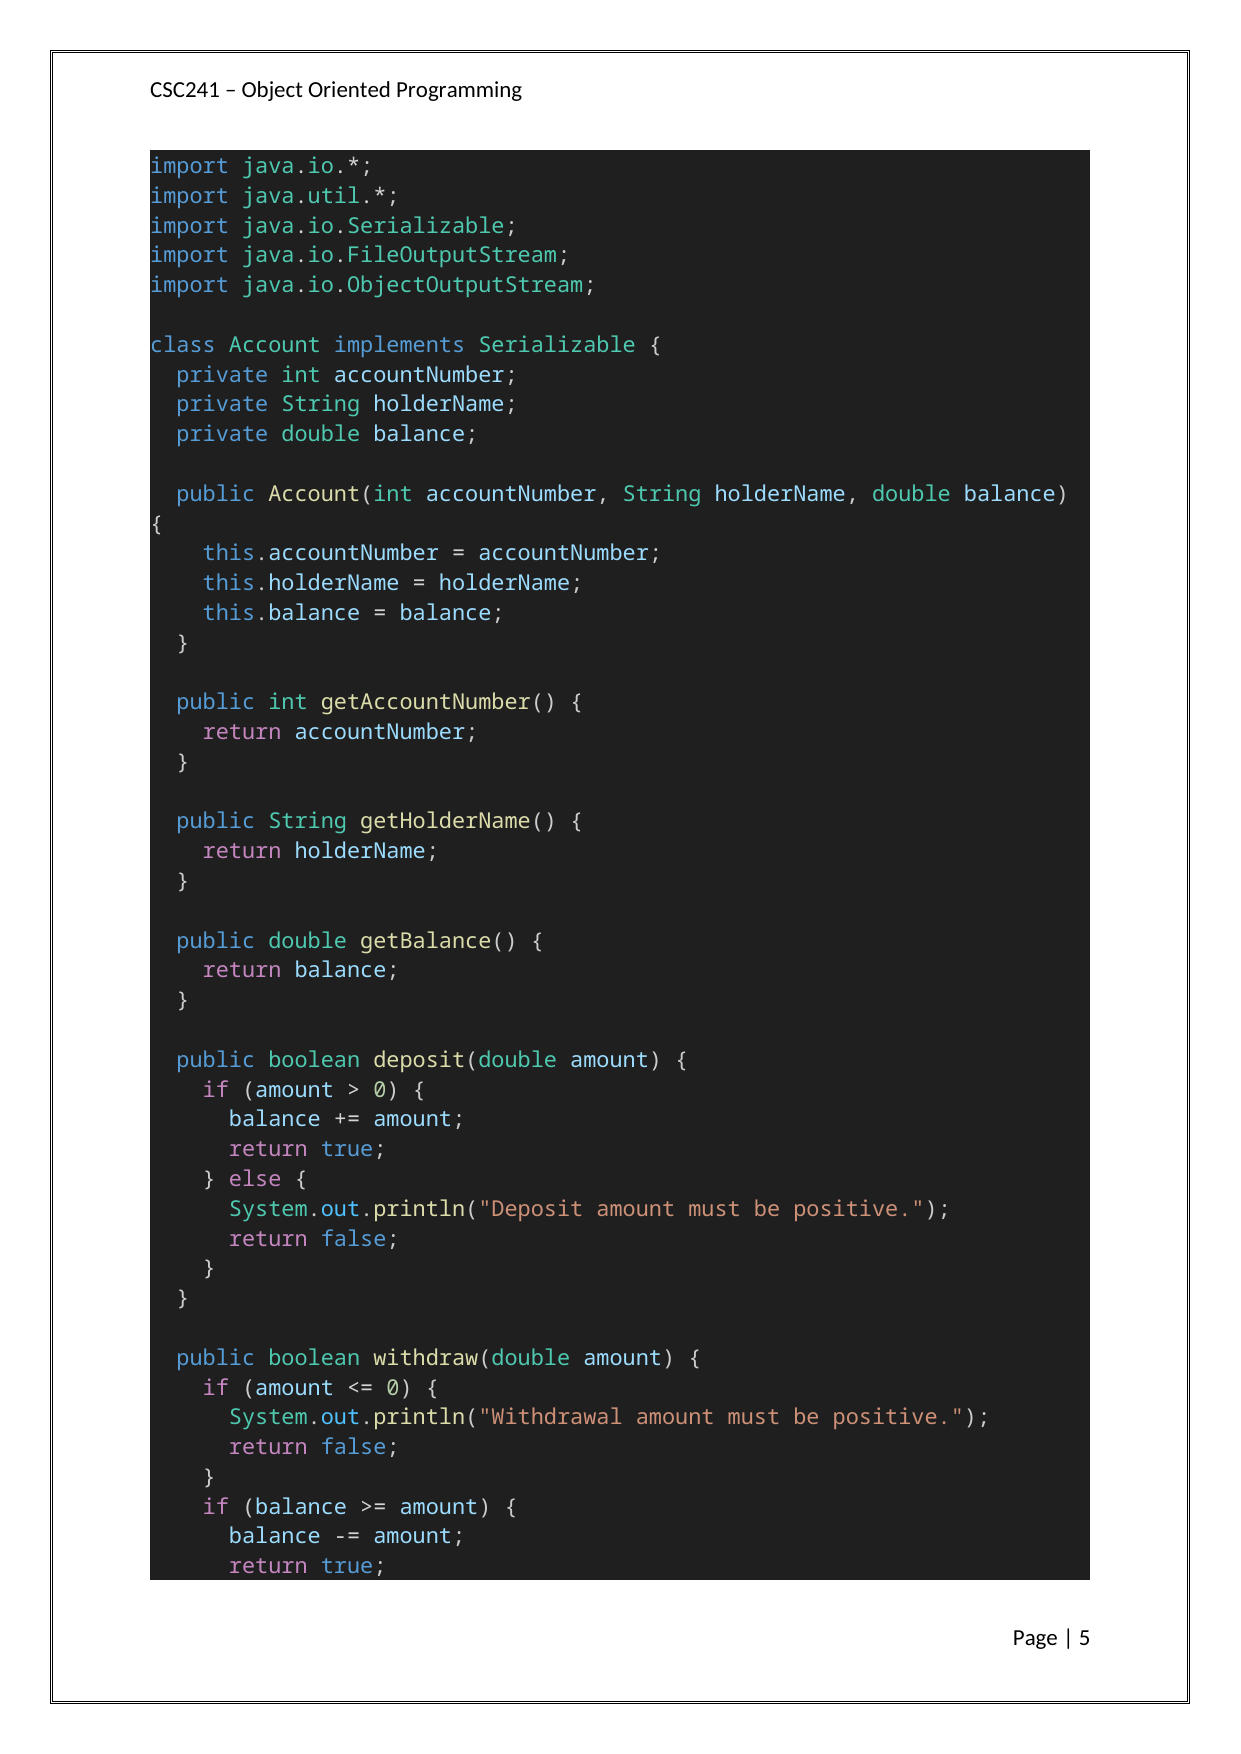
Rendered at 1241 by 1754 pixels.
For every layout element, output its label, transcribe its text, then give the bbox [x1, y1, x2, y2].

text import java.io.Serializable; [150, 209, 1090, 239]
text public String getHolderName() { [150, 805, 1090, 835]
text this.accountNumber = accountNumber; [150, 537, 1090, 567]
text public boolean withdraw(double amount) { [150, 1342, 1090, 1371]
text } [150, 865, 1090, 895]
text return balance; [150, 954, 1090, 984]
text } [150, 627, 1090, 656]
text } [150, 1252, 1090, 1282]
text public Account(int accountNumber, String holderName, double balance) { [150, 478, 1090, 537]
text private String holderName; [150, 388, 1090, 418]
text import java.io.*; [150, 150, 1090, 180]
text } [150, 746, 1090, 776]
text import java.io.ObjectOutputStream; [150, 269, 1090, 299]
text System.out.println("Withdrawal amount must be positive."); [150, 1401, 1090, 1431]
text } [150, 984, 1090, 1014]
text } else { [150, 1163, 1090, 1193]
text import java.util.*; [150, 180, 1090, 209]
text return false; [150, 1222, 1090, 1252]
text this.balance = balance; [150, 597, 1090, 627]
text private double balance; [150, 418, 1090, 448]
text balance += amount; [150, 1103, 1090, 1133]
text class Account implements Serializable { [150, 329, 1090, 358]
text System.out.println("Deposit amount must be positive."); [150, 1193, 1090, 1222]
text if (balance >= amount) { [150, 1491, 1090, 1520]
text public int getAccountNumber() { [150, 686, 1090, 716]
text return true; [150, 1133, 1090, 1163]
text public boolean deposit(double amount) { [150, 1044, 1090, 1073]
text if (amount <= 0) { [150, 1371, 1090, 1401]
text return true; [150, 1550, 1090, 1580]
text if (amount > 0) { [150, 1073, 1090, 1103]
text return accountNumber; [150, 716, 1090, 746]
text return false; [150, 1431, 1090, 1461]
text import java.io.FileOutputStream; [150, 239, 1090, 269]
text this.holderName = holderName; [150, 567, 1090, 597]
text return holderName; [150, 835, 1090, 865]
text balance -= amount; [150, 1520, 1090, 1550]
text public double getBalance() { [150, 924, 1090, 954]
text private int accountNumber; [150, 358, 1090, 388]
text } [150, 1461, 1090, 1491]
text } [150, 1282, 1090, 1312]
